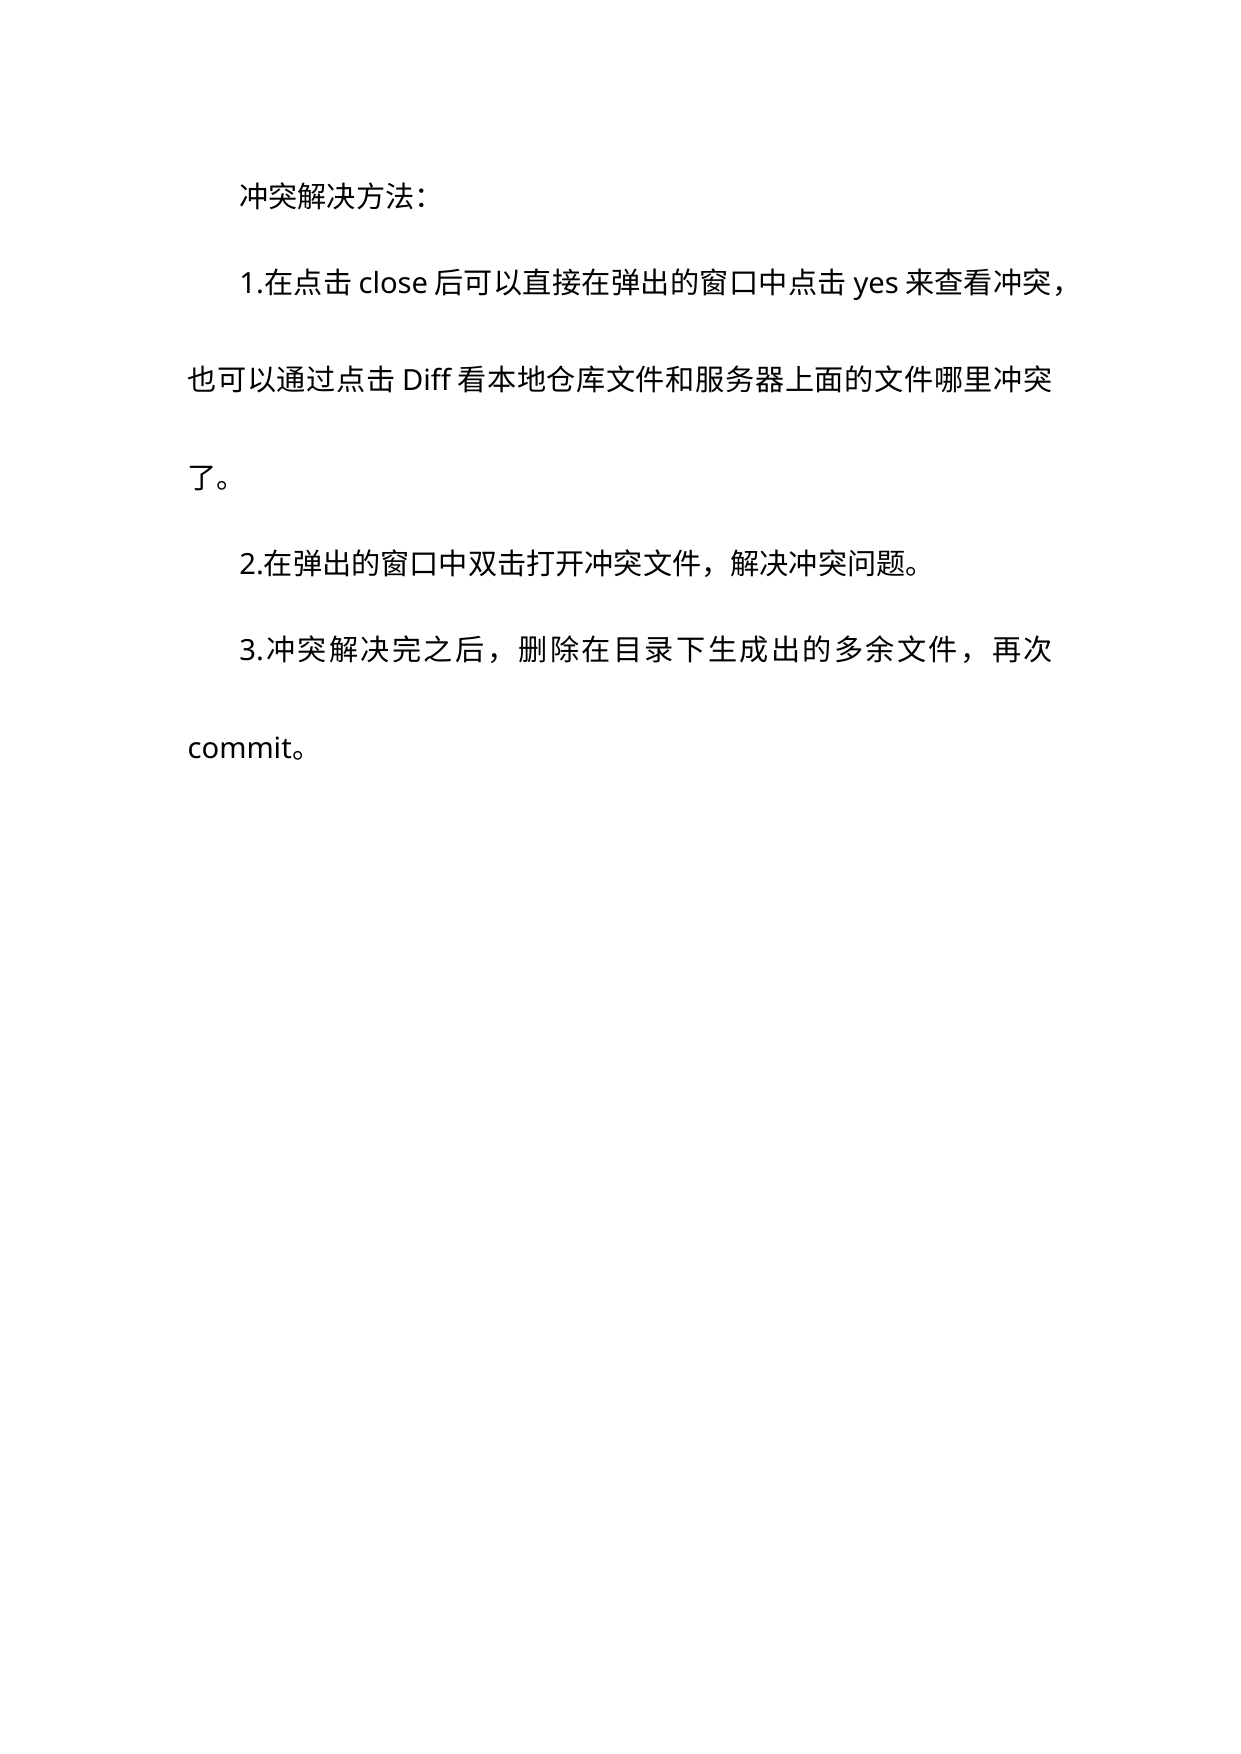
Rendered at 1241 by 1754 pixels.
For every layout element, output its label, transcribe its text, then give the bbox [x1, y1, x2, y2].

text 2.在弹出的窗口中双击打开冲突文件，解决冲突问题。 [187, 529, 1053, 594]
text 冲突解决方法： [187, 162, 1053, 227]
text 1.在点击close后可以直接在弹出的窗口中点击yes来查看冲突，也可以通过点击Diff看本地仓库文件和服务器上面的文件哪里冲突了。 [187, 248, 1053, 508]
text 3.冲突解决完之后，删除在目录下生成出的多余文件，再次commit。 [187, 615, 1053, 778]
